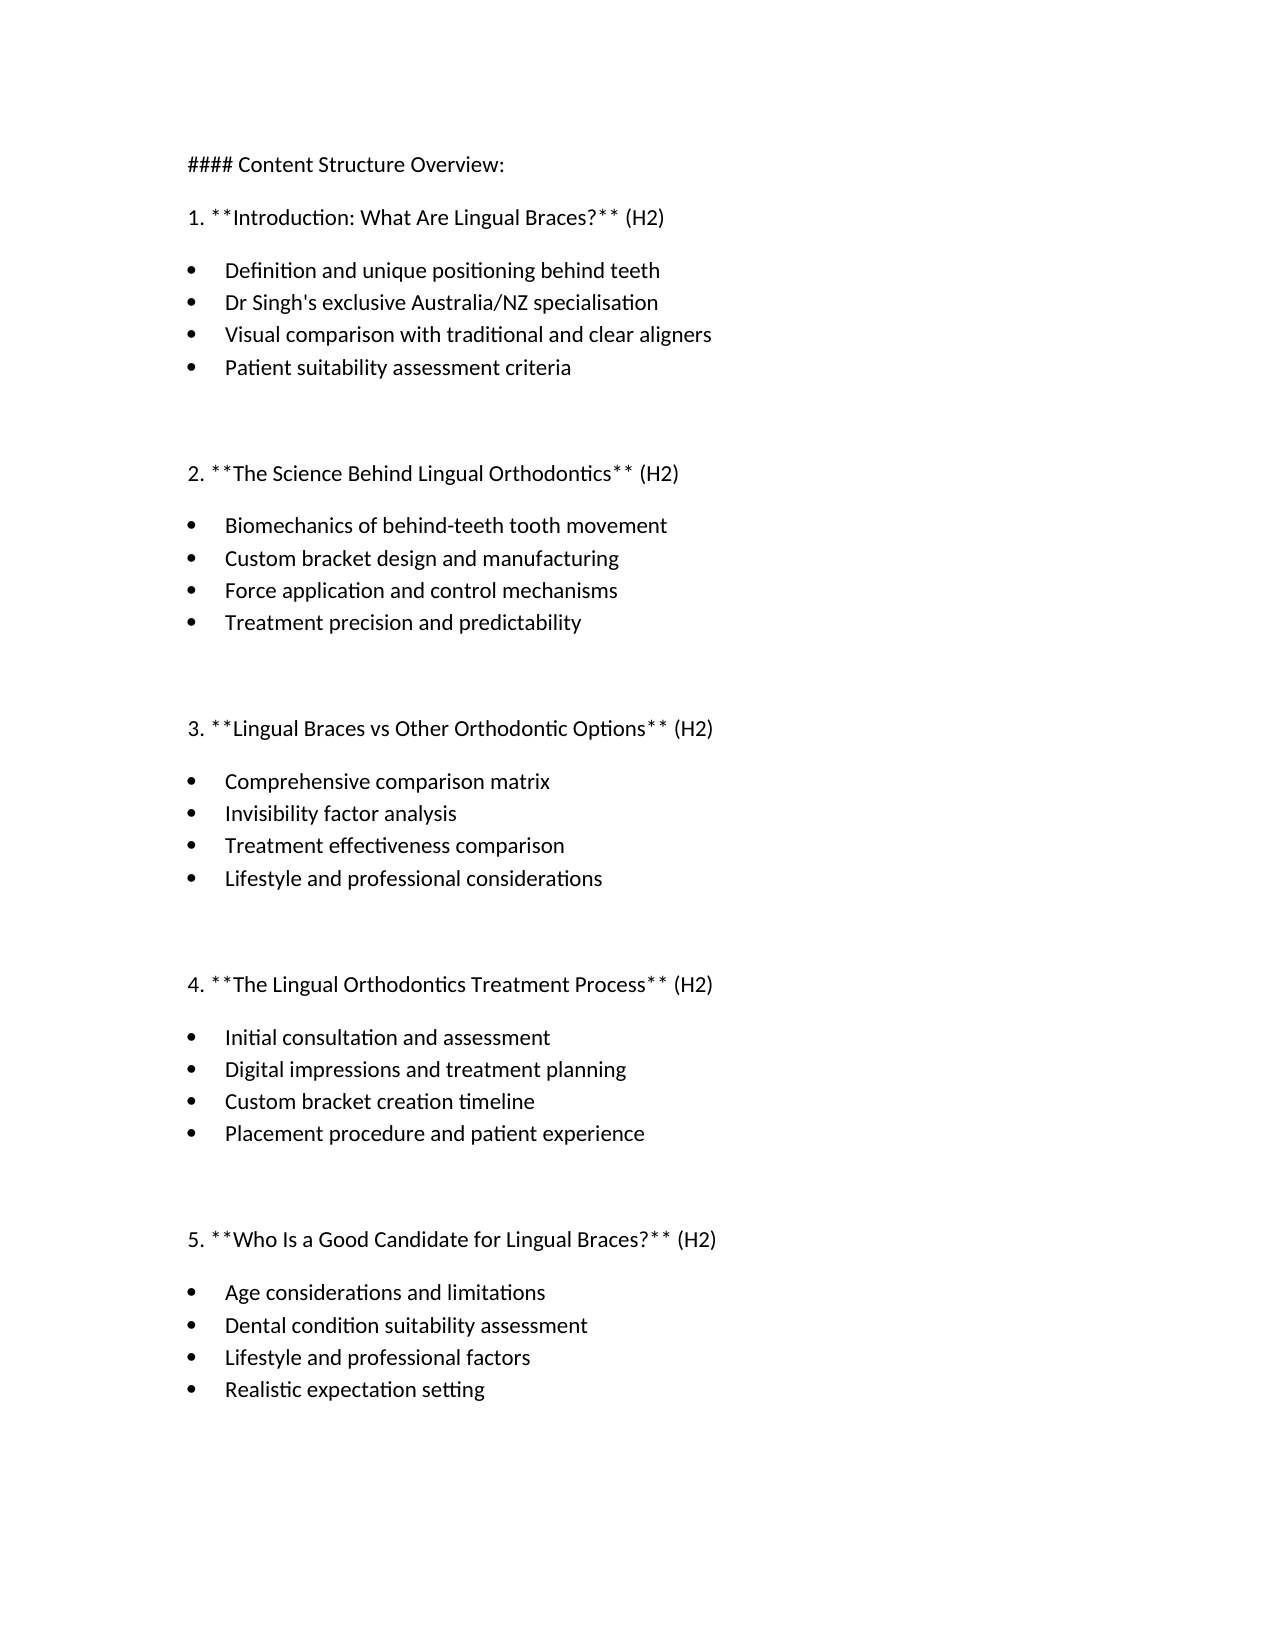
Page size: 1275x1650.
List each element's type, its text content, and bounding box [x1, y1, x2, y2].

list Digital impressions and treatment planning [187, 1055, 1087, 1083]
list Lifestyle and professional considerations [187, 864, 1087, 892]
text 3. **Lingual Braces vs Other Orthodontic Options** (H2) [187, 714, 1087, 742]
list Lifestyle and professional factors [187, 1343, 1087, 1371]
text #### Content Structure Overview: [187, 150, 1087, 178]
text 5. **Who Is a Good Candidate for Lingual Braces?** (H2) [187, 1226, 1087, 1253]
list Visual comparison with traditional and clear aligners [187, 320, 1087, 348]
text 1. **Introduction: What Are Lingual Braces?** (H2) [187, 203, 1087, 231]
list Dental condition suitability assessment [187, 1311, 1087, 1339]
text 2. **The Science Behind Lingual Orthodontics** (H2) [187, 459, 1087, 487]
list Definition and unique positioning behind teeth [187, 256, 1087, 284]
text 4. **The Lingual Orthodontics Treatment Process** (H2) [187, 970, 1087, 998]
list Treatment effectiveness comparison [187, 832, 1087, 860]
list Biomechanics of behind-teeth tooth movement [187, 512, 1087, 540]
list Patient suitability assessment criteria [187, 353, 1087, 381]
list Placement procedure and patient experience [187, 1119, 1087, 1147]
list Custom bracket creation timeline [187, 1087, 1087, 1115]
list Dr Singh's exclusive Australia/NZ specialisation [187, 288, 1087, 316]
list Comprehensive comparison matrix [187, 767, 1087, 795]
list Initial consultation and assessment [187, 1023, 1087, 1051]
list Treatment precision and predictability [187, 608, 1087, 636]
list Realistic expectation setting [187, 1375, 1087, 1403]
list Age considerations and limitations [187, 1278, 1087, 1307]
list Custom bracket design and manufacturing [187, 544, 1087, 572]
list Invisibility factor analysis [187, 799, 1087, 827]
list Force application and control mechanisms [187, 576, 1087, 604]
